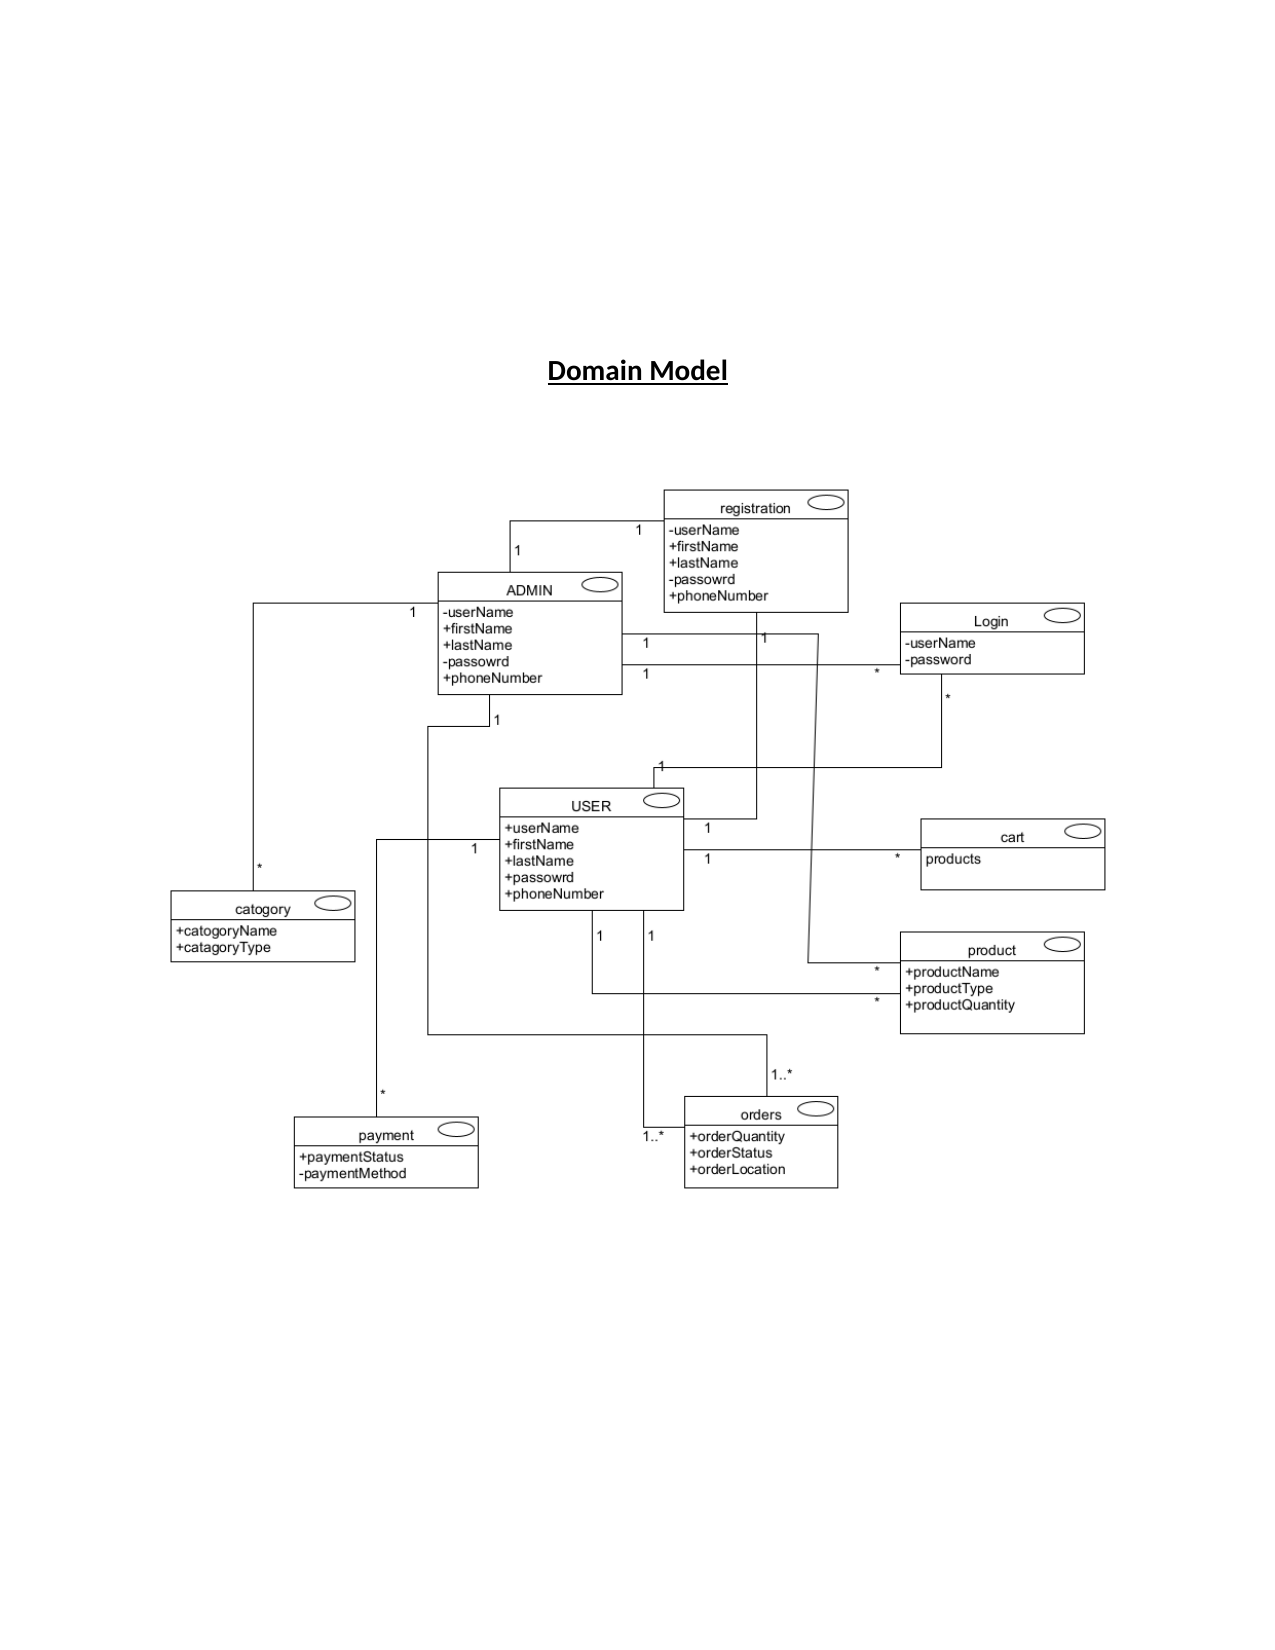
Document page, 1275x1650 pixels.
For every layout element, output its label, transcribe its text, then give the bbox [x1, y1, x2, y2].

text Domain Model [150, 352, 1125, 388]
picture [150, 470, 1125, 1209]
